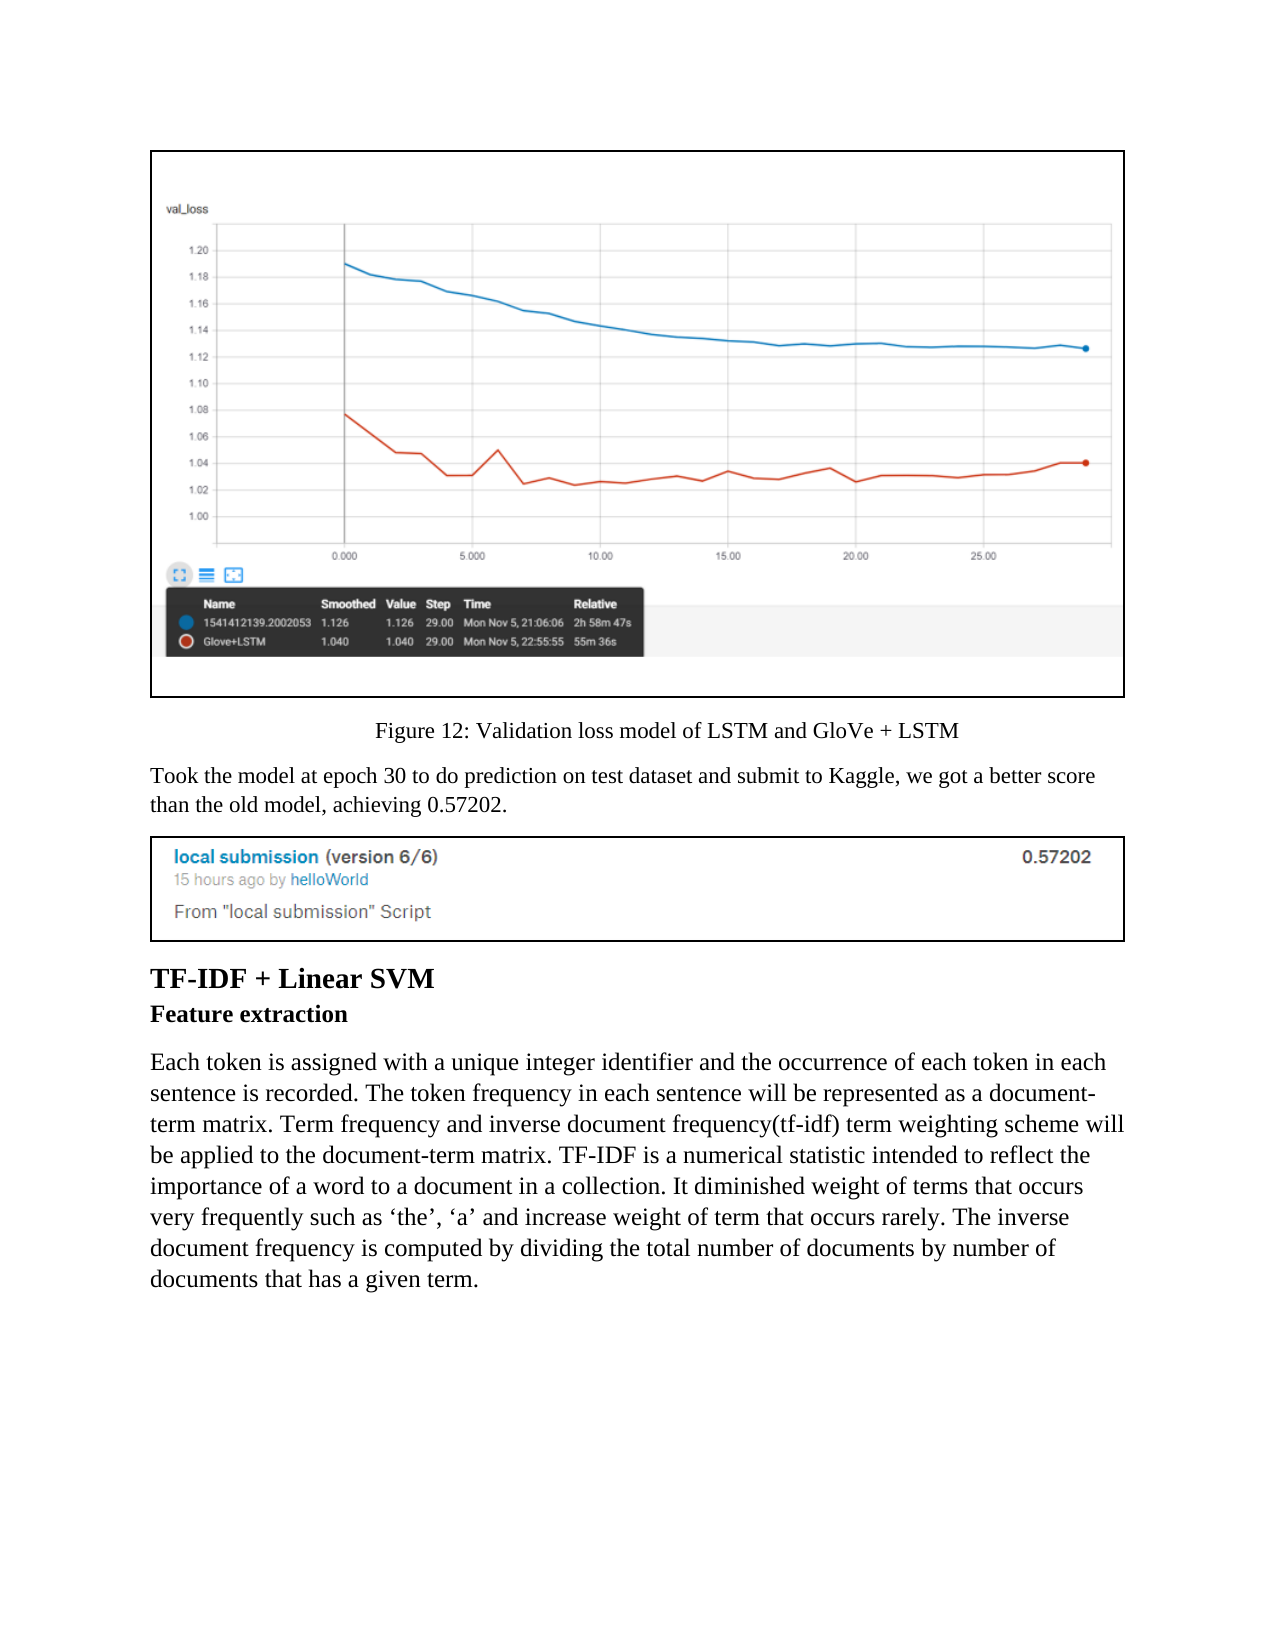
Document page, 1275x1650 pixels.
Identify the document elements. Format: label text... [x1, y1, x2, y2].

text Feature extraction [150, 999, 1125, 1028]
text Each token is assigned with a unique integer identifier and the occurrence of each token in each sentence is recorded. The token frequency in each sentence will be represented as a document-term matrix. Term frequency and inverse document frequency(tf-idf) term weighting scheme will be applied to the document-term matrix. TF-IDF is a numerical statistic intended to reflect the importance of a word to a document in a collection. It diminished weight of terms that occurs very frequently such as ‘the’, ‘a’ and increase weight of term that occurs rarely. The inverse document frequency is computed by dividing the total number of documents by number of documents that has a given term. [150, 1047, 1125, 1293]
text Took the model at epoch 30 to do prediction on test dataset and submit to Kaggle, we got a better score than the old model, achieving 0.57202. [150, 762, 1125, 817]
picture [152, 838, 1123, 940]
text Figure 12: Validation loss model of LSTM and GloVe + LSTM [150, 717, 1125, 743]
text TF-IDF + Linear SVM [150, 961, 1125, 994]
picture [152, 152, 1123, 696]
